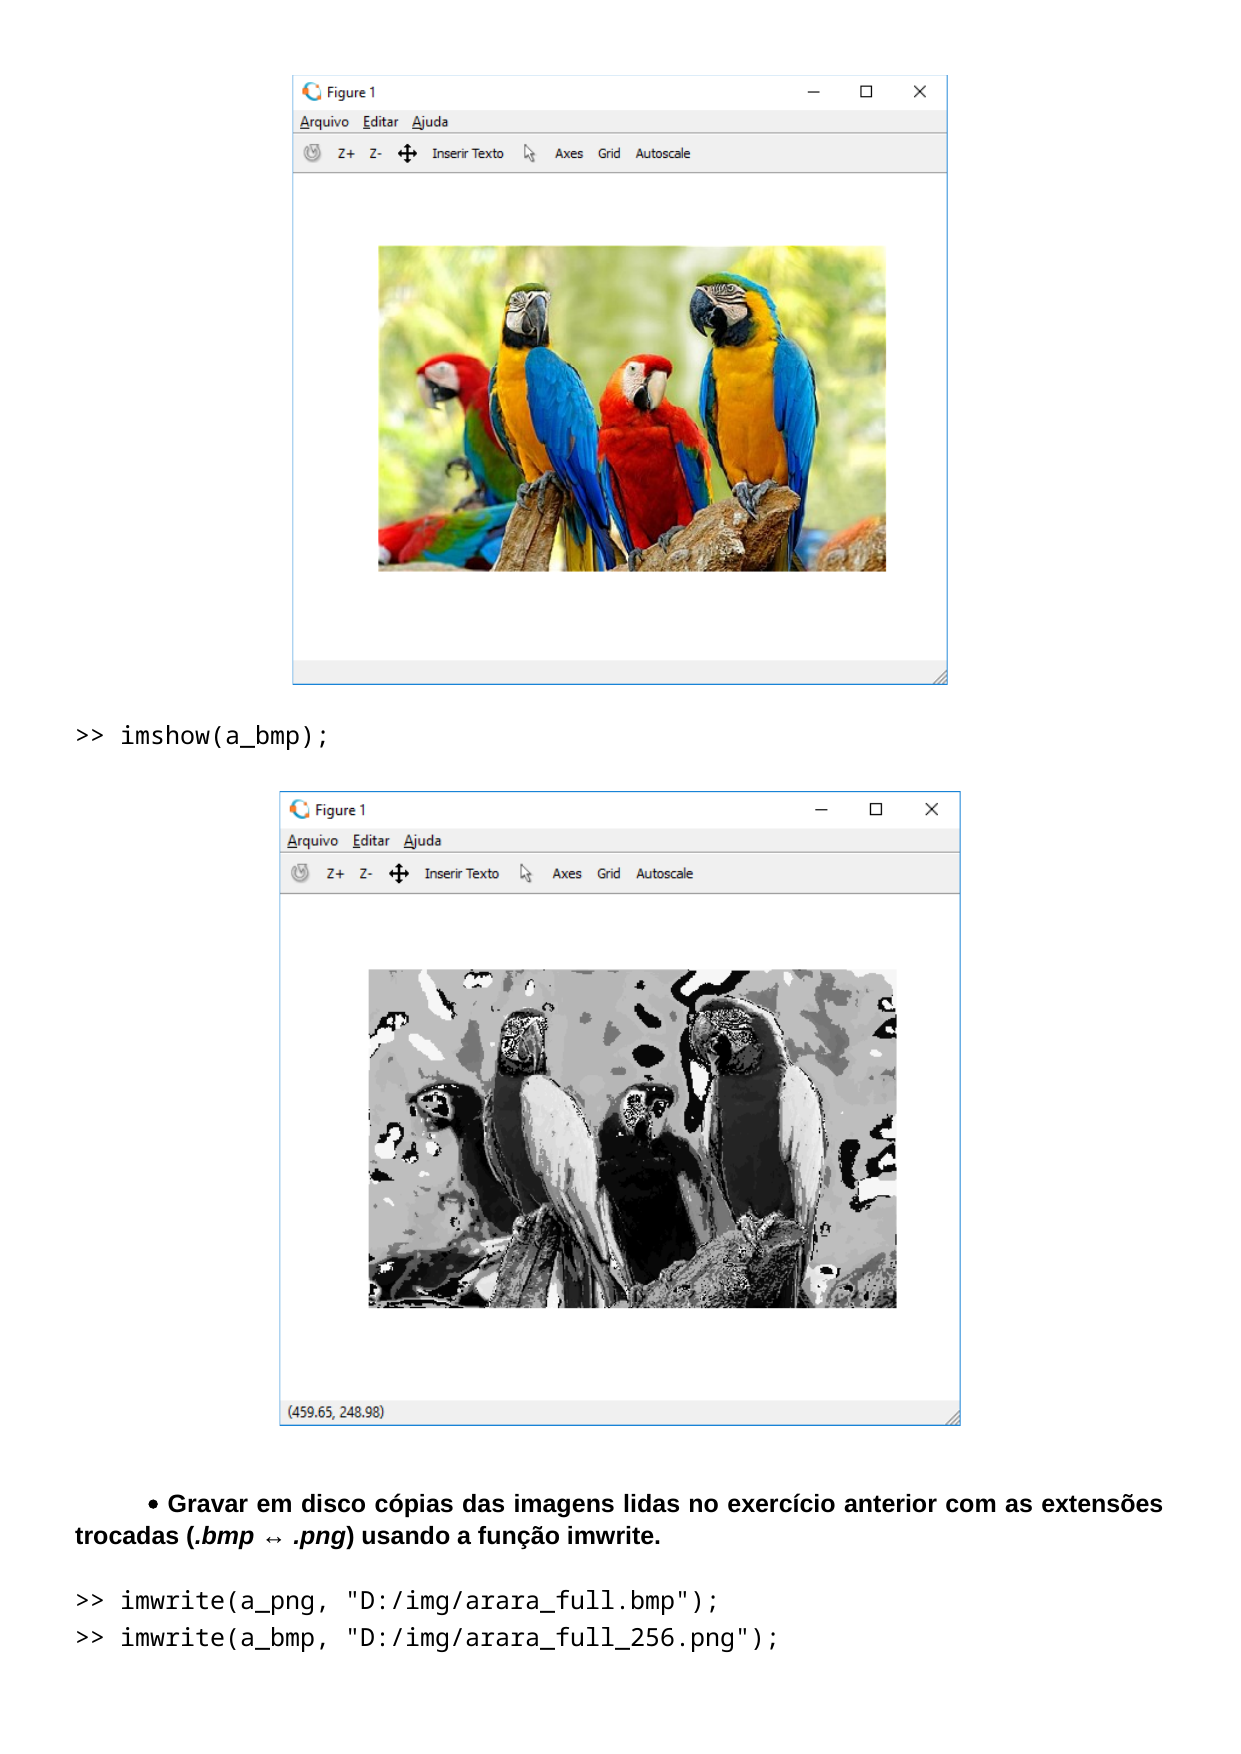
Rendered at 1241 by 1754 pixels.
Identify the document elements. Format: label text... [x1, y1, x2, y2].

text >> imwrite(a_bmp, "D:/img/arara_full_256.png"); [75, 1619, 1165, 1653]
picture [292, 75, 948, 685]
picture [279, 791, 961, 1426]
text Gravar em disco cópias das imagens lidas no exercício anterior com as extensões trocadas (.bmp ↔ .png) usando a função imwrite. [75, 1489, 1165, 1549]
text >> imshow(a_bmp); [75, 718, 1165, 752]
text >> imwrite(a_png, "D:/img/arara_full.bmp"); [75, 1583, 1165, 1617]
